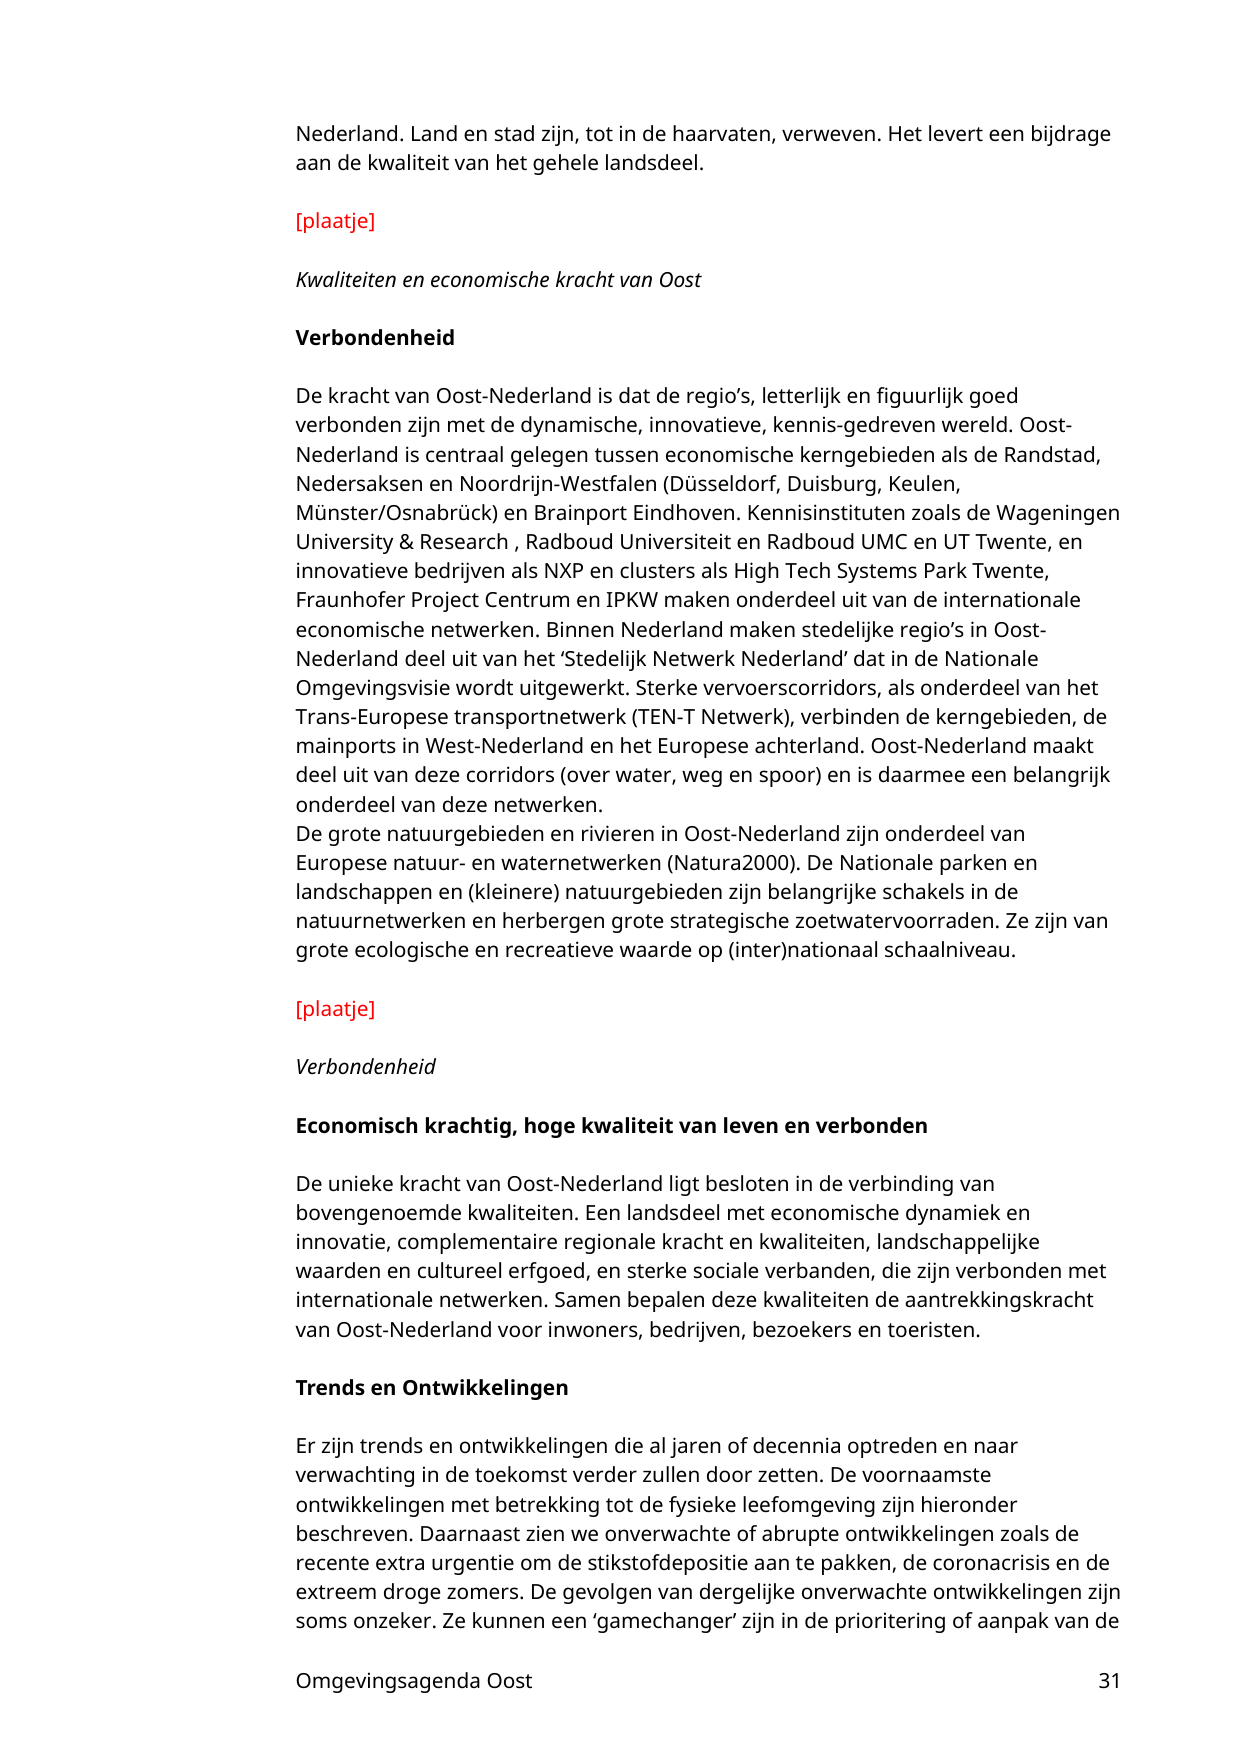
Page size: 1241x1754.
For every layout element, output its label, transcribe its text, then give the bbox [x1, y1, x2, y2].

text Verbondenheid [118, 322, 1122, 351]
text Verbondenheid [295, 1051, 1122, 1081]
text De kracht van Oost-Nederland is dat de regio’s, letterlijk en figuurlijk goed verbonden zijn met de dynamische, innovatieve, kennis-gedreven wereld. Oost-Nederland is centraal gelegen tussen economische kerngebieden als de Randstad, Nedersaksen en Noordrijn-Westfalen (Düsseldorf, Duisburg, Keulen, Münster/Osnabrück) en Brainport Eindhoven. Kennisinstituten zoals de Wageningen University & Research , Radboud Universiteit en Radboud UMC en UT Twente, en innovatieve bedrijven als NXP en clusters als High Tech Systems Park Twente, Fraunhofer Project Centrum en IPKW maken onderdeel uit van de internationale economische netwerken. Binnen Nederland maken stedelijke regio’s in Oost-Nederland deel uit van het ‘Stedelijk Netwerk Nederland’ dat in de Nationale Omgevingsvisie wordt uitgewerkt. Sterke vervoerscorridors, als onderdeel van het Trans-Europese transportnetwerk (TEN-T Netwerk), verbinden de kerngebieden, de mainports in West-Nederland en het Europese achterland. Oost-Nederland maakt deel uit van deze corridors (over water, weg en spoor) en is daarmee een belangrijk onderdeel van deze netwerken. [295, 381, 1122, 818]
text [plaatje] [295, 993, 1122, 1022]
text Trends en Ontwikkelingen [118, 1372, 1122, 1401]
text Kwaliteiten en economische kracht van Oost [295, 264, 1122, 293]
text Economisch krachtig, hoge kwaliteit van leven en verbonden [118, 1110, 1122, 1139]
text [plaatje] [295, 206, 1122, 235]
text De unieke kracht van Oost-Nederland ligt besloten in de verbinding van bovengenoemde kwaliteiten. Een landsdeel met economische dynamiek en innovatie, complementaire regionale kracht en kwaliteiten, landschappelijke waarden en cultureel erfgoed, en sterke sociale verbanden, die zijn verbonden met internationale netwerken. Samen bepalen deze kwaliteiten de aantrekkingskracht van Oost-Nederland voor inwoners, bedrijven, bezoekers en toeristen. [295, 1168, 1122, 1343]
text De grote natuurgebieden en rivieren in Oost-Nederland zijn onderdeel van Europese natuur- en waternetwerken (Natura2000). De Nationale parken en landschappen en (kleinere) natuurgebieden zijn belangrijke schakels in de natuurnetwerken en herbergen grote strategische zoetwatervoorraden. Ze zijn van grote ecologische en recreatieve waarde op (inter)nationaal schaalniveau. [295, 818, 1122, 964]
